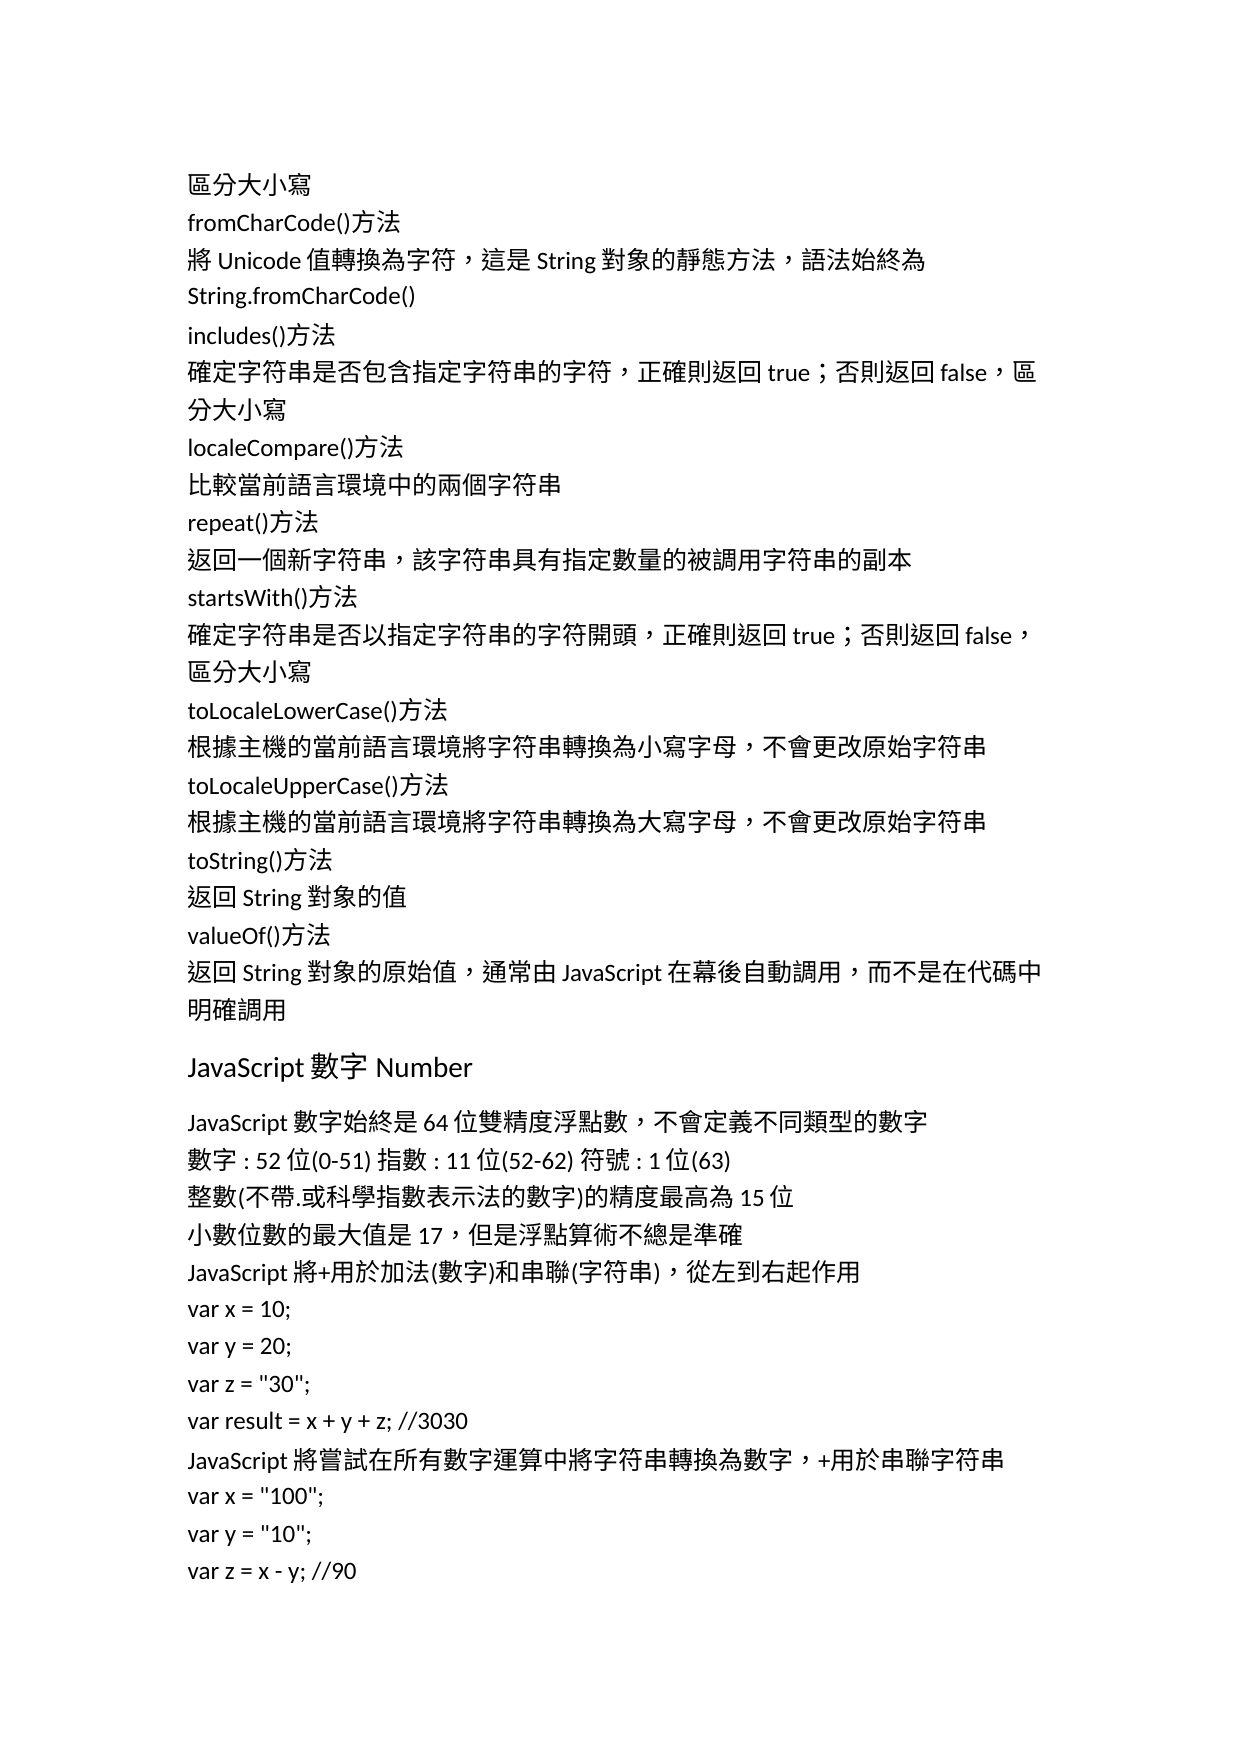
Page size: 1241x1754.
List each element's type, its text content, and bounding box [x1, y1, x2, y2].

text startsWith()方法 [187, 577, 1053, 614]
text JavaScript數字始終是64位雙精度浮點數，不會定義不同類型的數字 [187, 1102, 1053, 1139]
text JavaScript將+用於加法(數字)和串聯(字符串)，從左到右起作用 [187, 1252, 1053, 1289]
text 數字 : 52位(0-51) 指數 : 11位(52-62) 符號 : 1位(63) [187, 1139, 1053, 1177]
text 整數(不帶.或科學指數表示法的數字)的精度最高為15位 [187, 1177, 1053, 1214]
text 確定字符串是否以指定字符串的字符開頭，正確則返回true；否則返回false，區分大小寫 [187, 614, 1053, 689]
text var y = "10"; [187, 1514, 1053, 1552]
text includes()方法 [187, 314, 1053, 352]
text JavaScript數字 Number [187, 1027, 1053, 1102]
text toLocaleLowerCase()方法 [187, 689, 1053, 727]
text var y = 20; [187, 1327, 1053, 1364]
text 返回一個新字符串，該字符串具有指定數量的被調用字符串的副本 [187, 539, 1053, 577]
text 返回String對象的值 [187, 877, 1053, 914]
text localeCompare()方法 [187, 427, 1053, 464]
text 小數位數的最大值是17，但是浮點算術不總是準確 [187, 1214, 1053, 1252]
text var z = x - y; //90 [187, 1552, 1053, 1589]
text 確定字符串是否包含指定字符串的字符，正確則返回true；否則返回false，區分大小寫 [187, 352, 1053, 427]
text JavaScript將嘗試在所有數字運算中將字符串轉換為數字，+用於串聯字符串 [187, 1439, 1053, 1477]
text var x = "100"; [187, 1477, 1053, 1514]
text 比較當前語言環境中的兩個字符串 [187, 464, 1053, 502]
text var z = "30"; [187, 1364, 1053, 1402]
text 將Unicode值轉換為字符，這是String對象的靜態方法，語法始終為String.fromCharCode() [187, 239, 1053, 314]
text fromCharCode()方法 [187, 202, 1053, 239]
text 返回String對象的原始值，通常由JavaScript在幕後自動調用，而不是在代碼中明確調用 [187, 952, 1053, 1027]
text var result = x + y + z; //3030 [187, 1402, 1053, 1439]
text var x = 10; [187, 1289, 1053, 1327]
text 根據主機的當前語言環境將字符串轉換為大寫字母，不會更改原始字符串toString()方法 [187, 802, 1053, 877]
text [187, 164, 1053, 202]
text 根據主機的當前語言環境將字符串轉換為小寫字母，不會更改原始字符串toLocaleUpperCase()方法 [187, 727, 1053, 802]
text repeat()方法 [187, 502, 1053, 539]
text valueOf()方法 [187, 914, 1053, 952]
